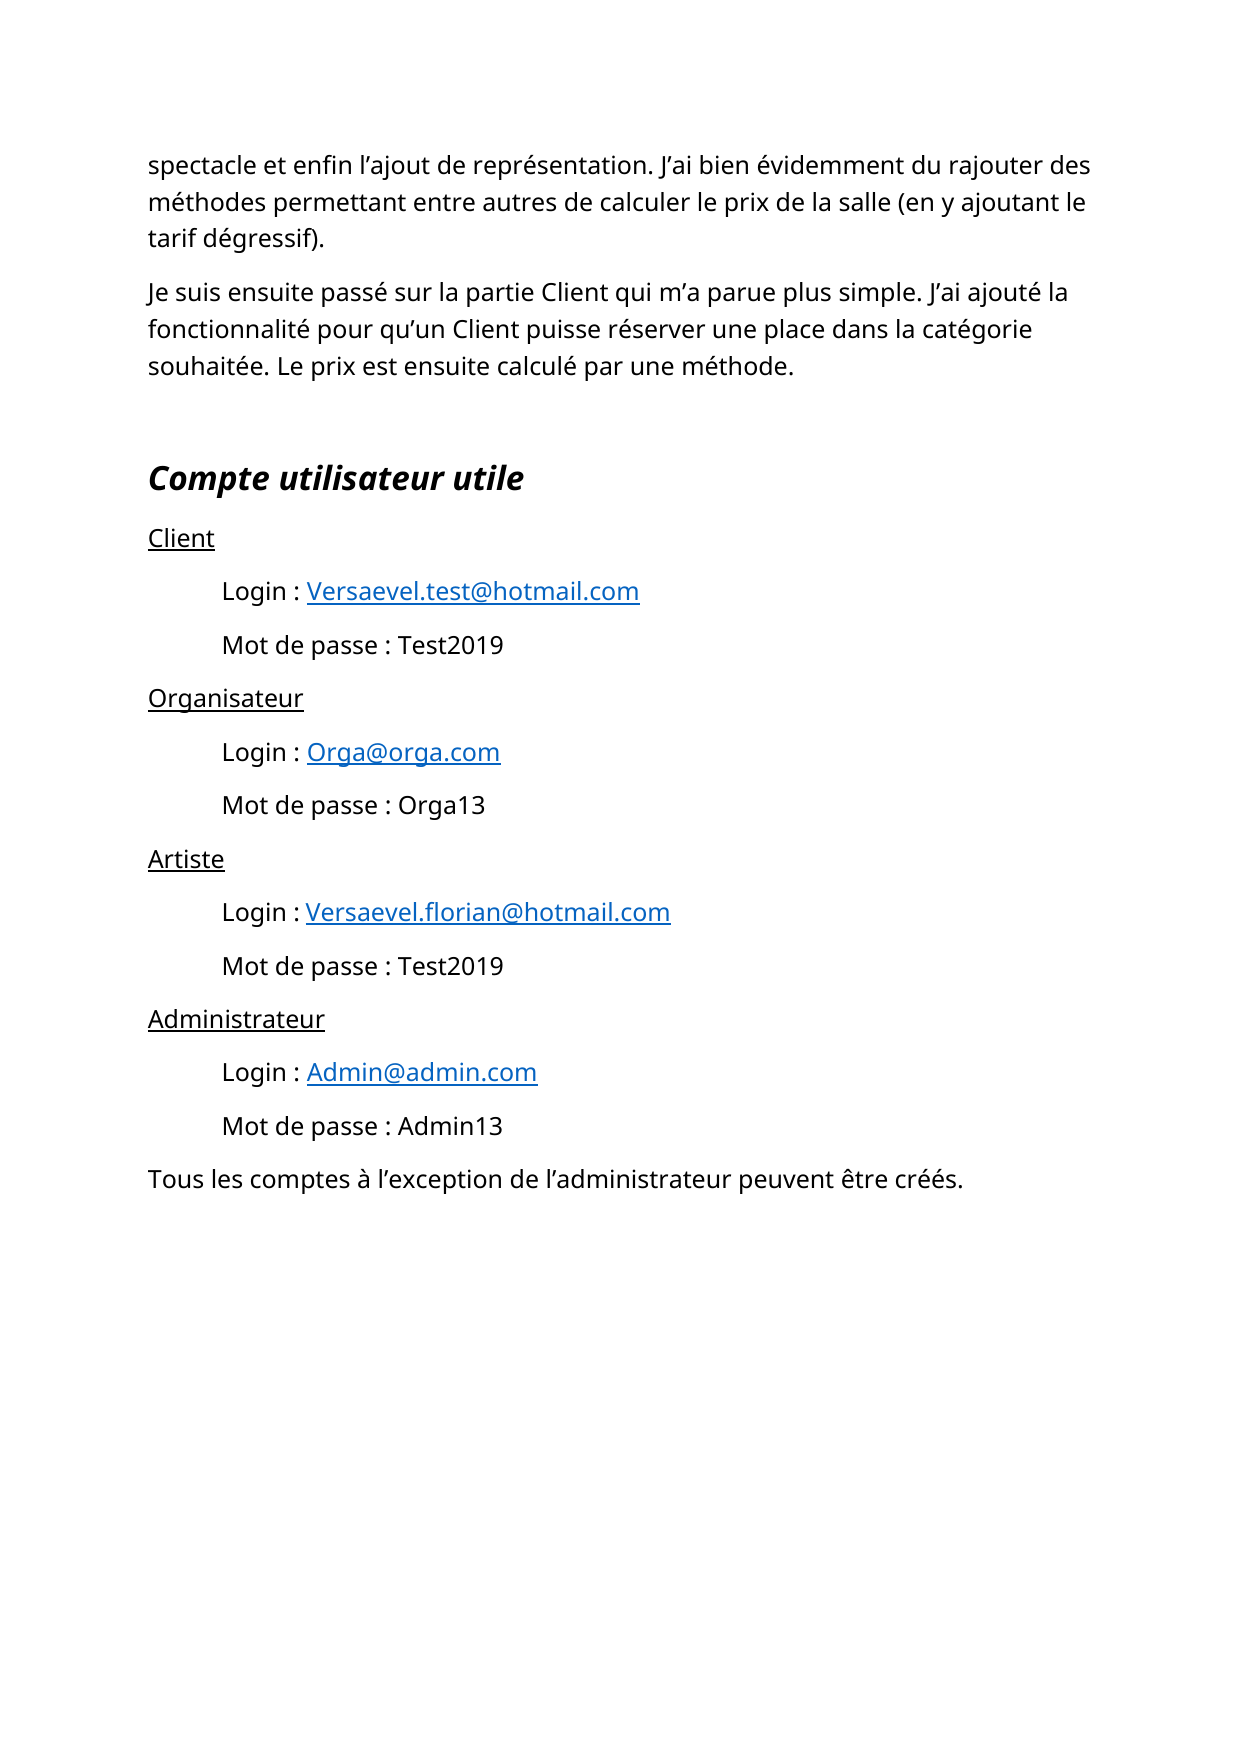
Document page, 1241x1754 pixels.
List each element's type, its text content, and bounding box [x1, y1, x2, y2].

text Mot de passe : Admin13 [148, 1108, 1093, 1142]
text Login : Versaevel.test@hotmail.com [148, 574, 1093, 608]
text Tous les comptes à l’exception de l’administrateur peuvent être créés. [148, 1162, 1093, 1196]
text Compte utilisateur utile [148, 455, 1093, 500]
text Login : Orga@orga.com [148, 734, 1093, 768]
text Mot de passe : Test2019 [148, 627, 1093, 662]
text Mot de passe : Orga13 [148, 788, 1093, 822]
text Administrateur [148, 1002, 1093, 1036]
text Login : Admin@admin.com [148, 1055, 1093, 1089]
text Mot de passe : Test2019 [148, 948, 1093, 982]
text Client [148, 521, 1093, 555]
text Artiste [148, 841, 1093, 875]
text Organisateur [148, 681, 1093, 715]
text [148, 148, 1093, 255]
text Je suis ensuite passé sur la partie Client qui m’a parue plus simple. J’ai ajouté la fonctionnalité pour qu’un Client puisse réserver une place dans la catégorie souhaitée. Le prix est ensuite calculé par une méthode. [148, 274, 1093, 382]
text Login : Versaevel.florian@hotmail.com [148, 895, 1093, 929]
